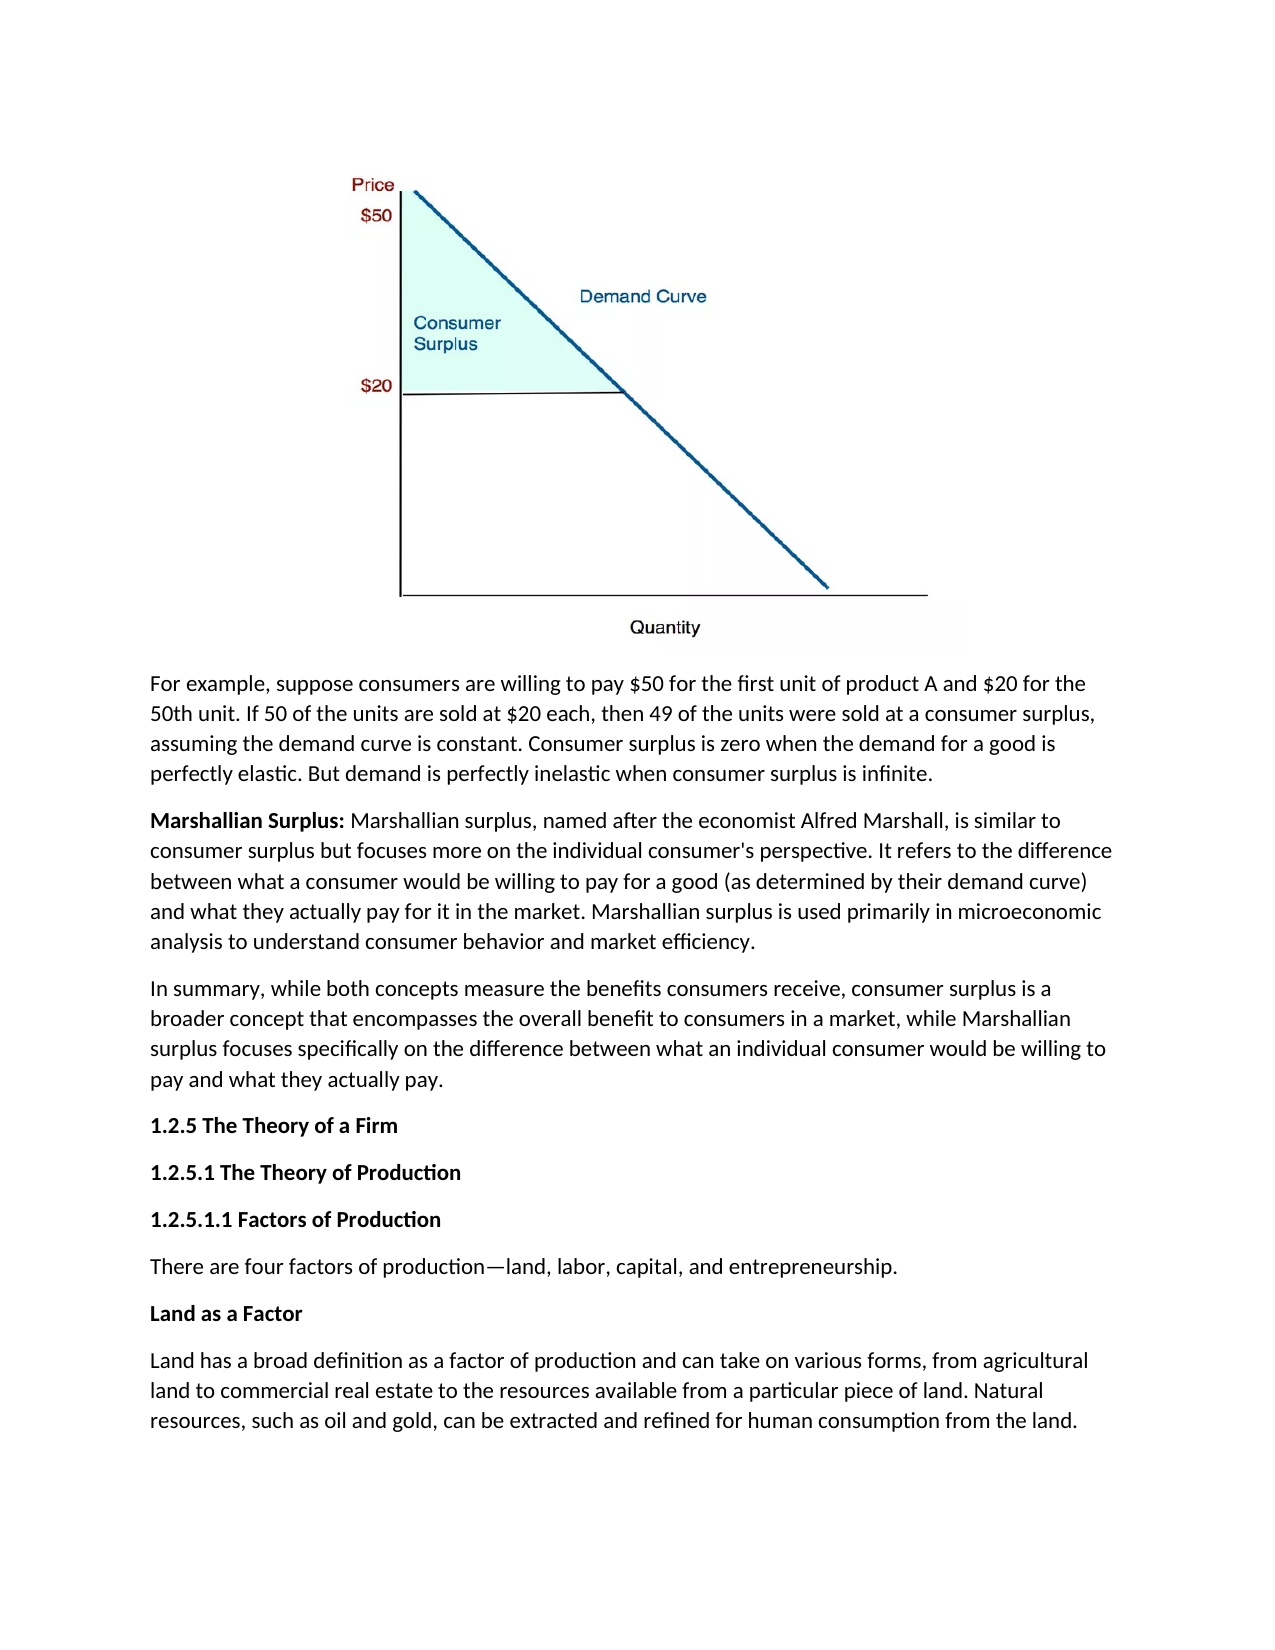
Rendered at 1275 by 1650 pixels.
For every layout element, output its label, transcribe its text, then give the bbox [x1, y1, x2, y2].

text In summary, while both concepts measure the benefits consumers receive, consumer surplus is a broader concept that encompasses the overall benefit to consumers in a market, while Marshallian surplus focuses specifically on the difference between what an individual consumer would be willing to pay and what they actually pay. [150, 974, 1125, 1093]
picture [307, 150, 968, 650]
text 1.2.5.1 The Theory of Production [150, 1158, 1125, 1186]
text 1.2.5 The Theory of a Firm [150, 1112, 1125, 1139]
text For example, suppose consumers are willing to pay $50 for the first unit of product A and $20 for the 50th unit. If 50 of the units are sold at $20 each, then 49 of the units were sold at a consumer surplus, assuming the demand curve is constant. Consumer surplus is zero when the demand for a good is perfectly elastic. But demand is perfectly inelastic when consumer surplus is infinite. [150, 669, 1125, 787]
text Marshallian Surplus: Marshallian surplus, named after the economist Alfred Marshall, is similar to consumer surplus but focuses more on the individual consumer's perspective. It refers to the difference between what a consumer would be willing to pay for a good (as determined by their demand curve) and what they actually pay for it in the market. Marshallian surplus is used primarily in microeconomic analysis to understand consumer behavior and market efficiency. [150, 806, 1125, 955]
text Land as a Factor [150, 1299, 1125, 1327]
text There are four factors of production—land, labor, capital, and entrepreneurship. [150, 1252, 1125, 1280]
text 1.2.5.1.1 Factors of Production [150, 1205, 1125, 1233]
text Land has a broad definition as a factor of production and can take on various forms, from agricultural land to commercial real estate to the resources available from a particular piece of land. Natural resources, such as oil and gold, can be extracted and refined for human consumption from the land. [150, 1346, 1125, 1434]
